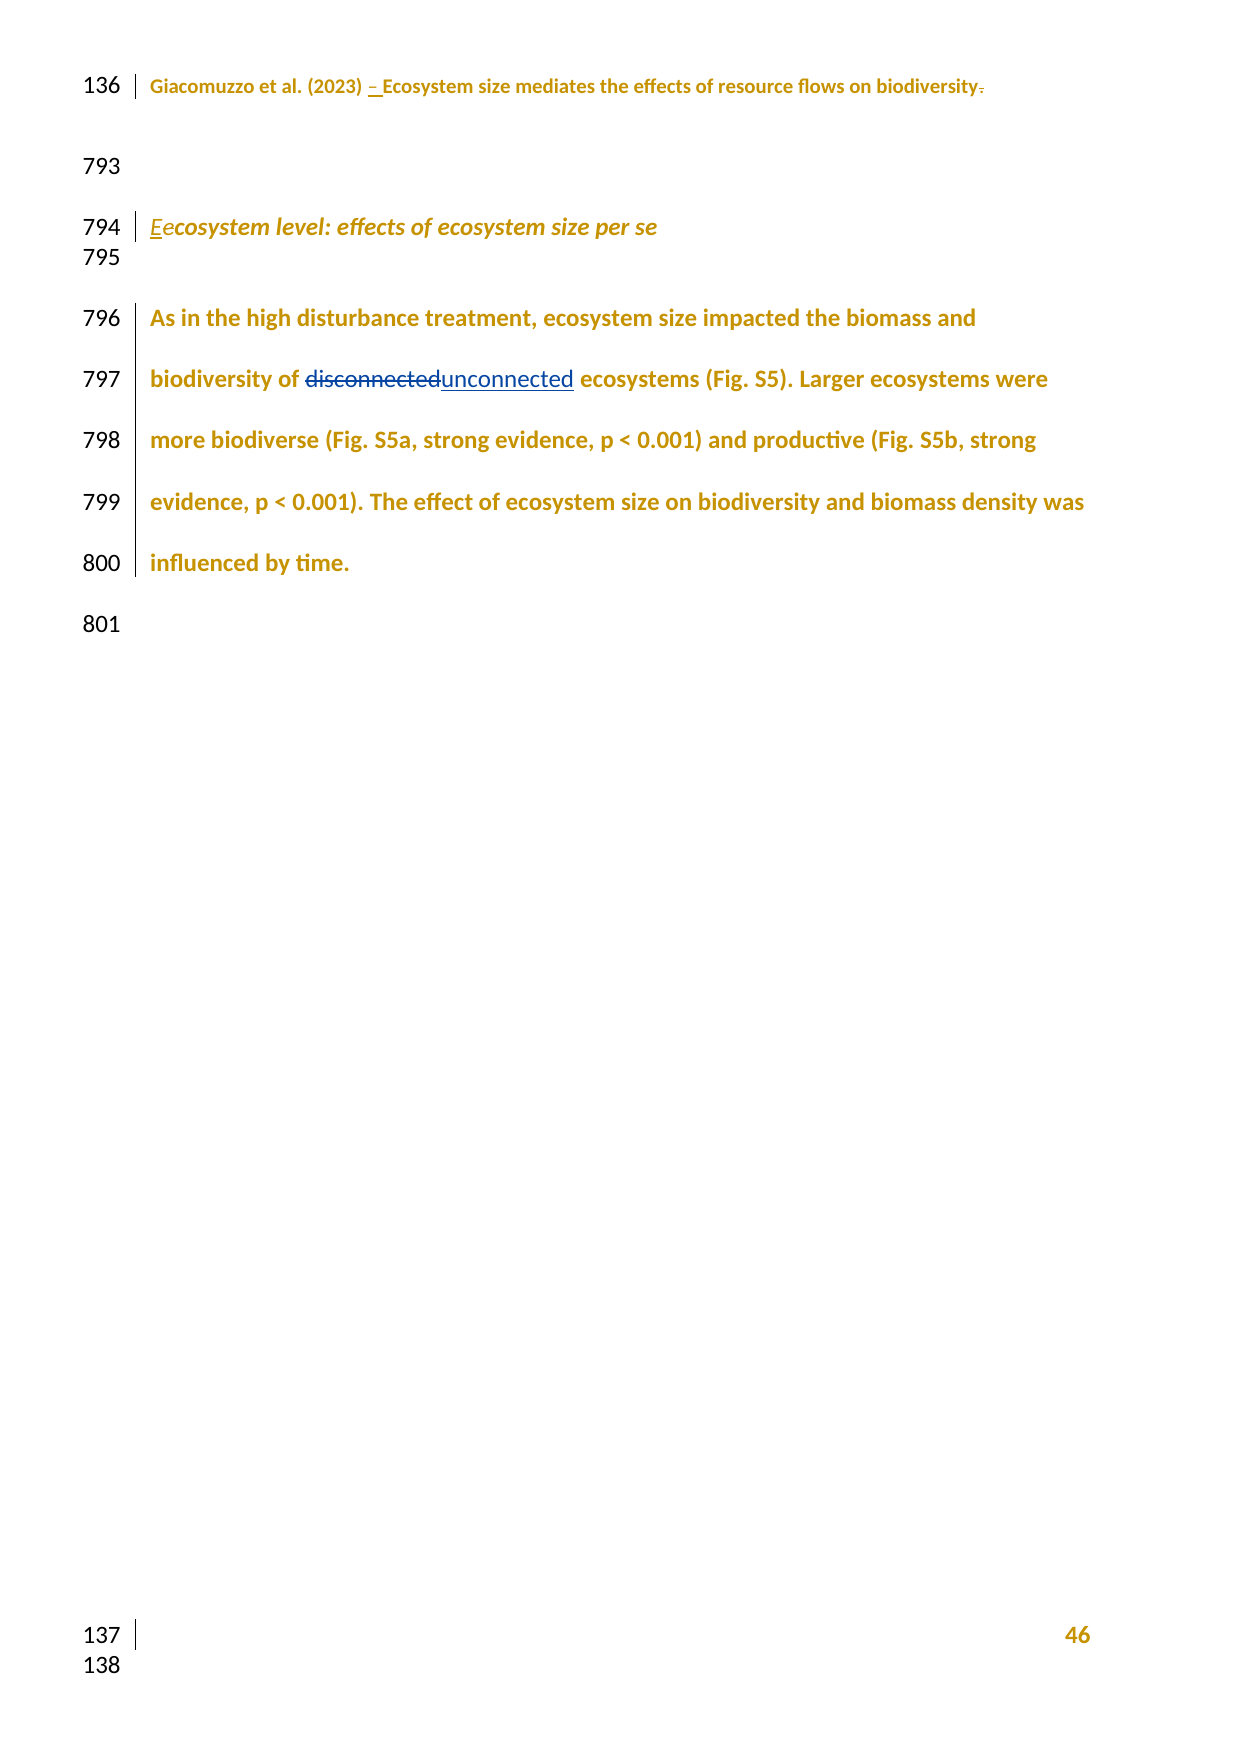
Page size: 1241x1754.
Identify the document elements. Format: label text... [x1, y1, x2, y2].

text cosystem level: effects of ecosystem size per se [150, 211, 1090, 242]
text As in the high disturbance treatment, ecosystem size impacted the biomass and biodiversity of ecosystems (Fig. S5). Larger ecosystems were more biodiverse (Fig. S5a, strong evidence, p < 0.001) and productive (Fig. S5b, strong evidence, p < 0.001). The effect of ecosystem size on biodiversity and biomass density was influenced by time. [150, 303, 1090, 577]
